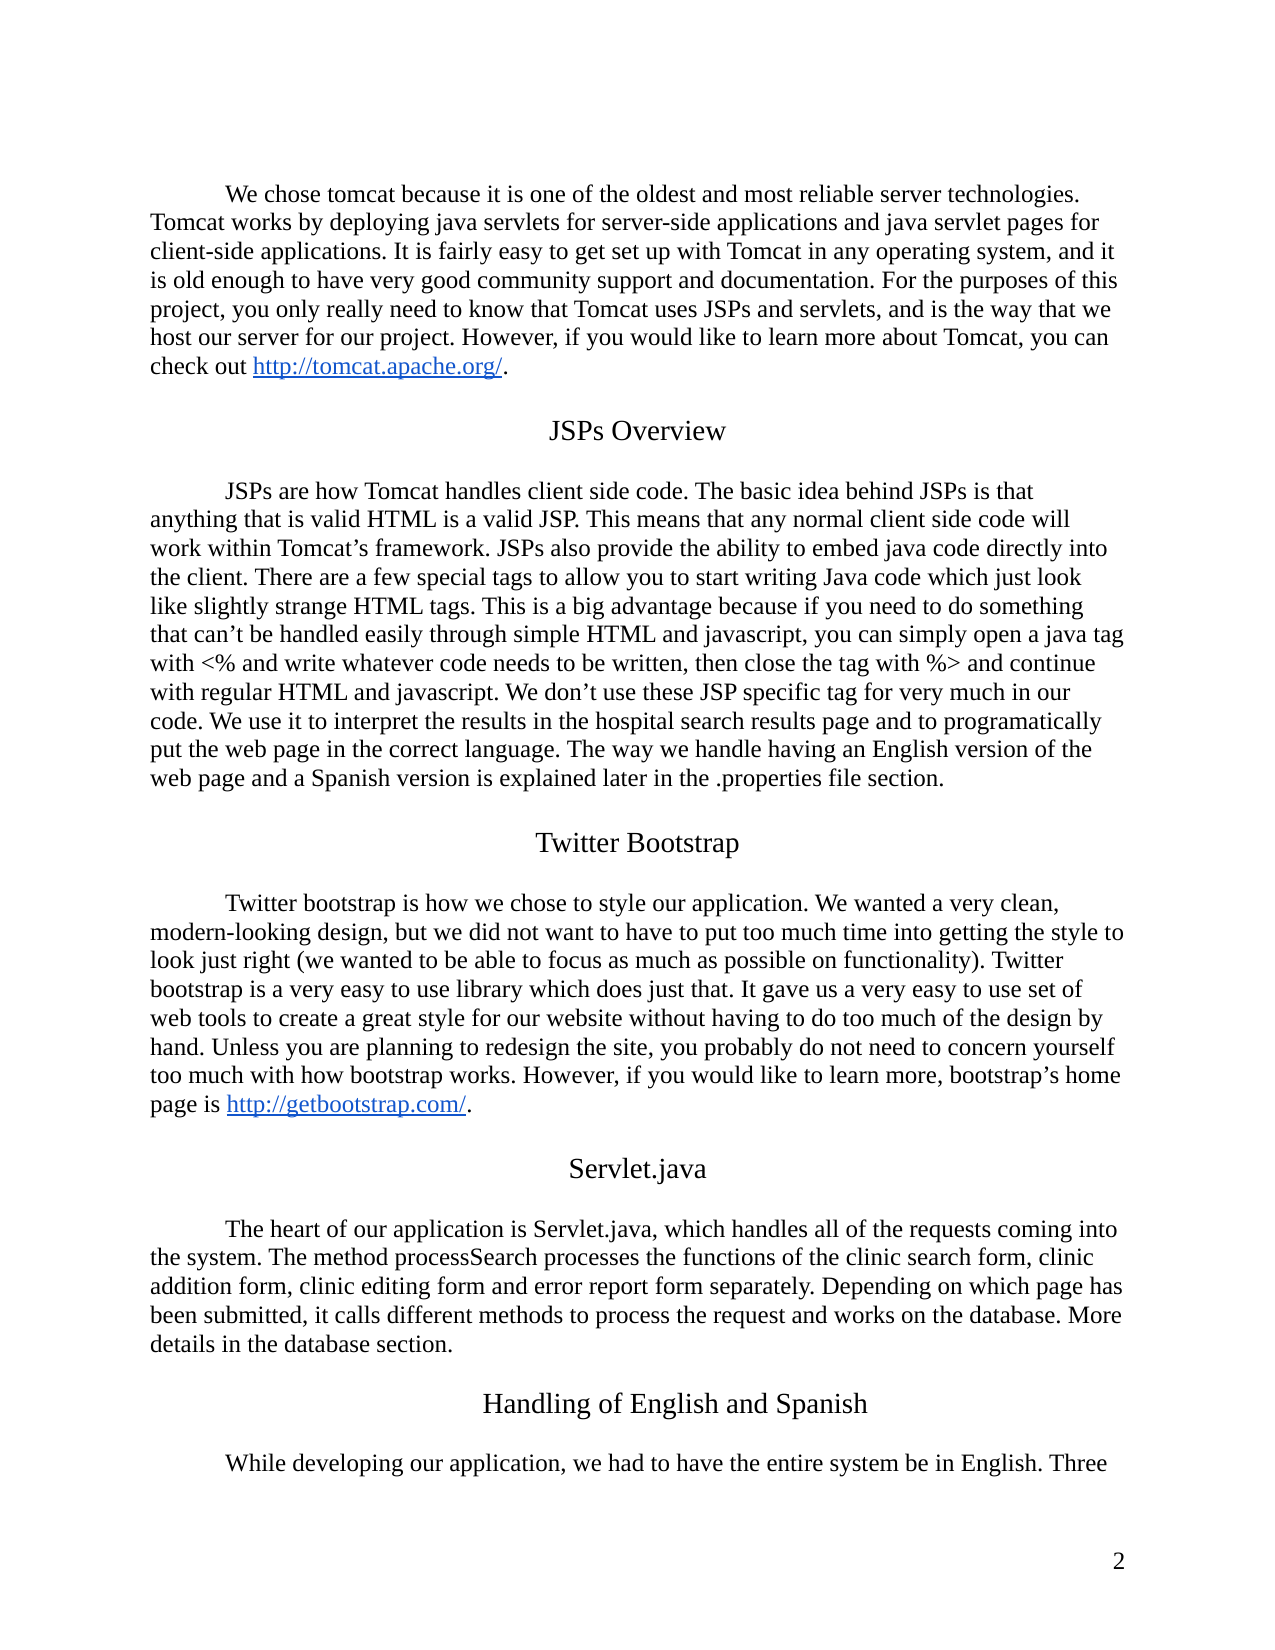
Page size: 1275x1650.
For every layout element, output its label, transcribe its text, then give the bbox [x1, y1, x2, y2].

text JSPs Overview [150, 380, 1125, 447]
text The heart of our application is Servlet.java, which handles all of the requests coming into the system. The method processSearch processes the functions of the clinic search form, clinic addition form, clinic editing form and error report form separately. Depending on which page has been submitted, it calls different methods to process the request and works on the database. More details in the database section. [150, 1214, 1125, 1386]
text JSPs are how Tomcat handles client side code. The basic idea behind JSPs is that anything that is valid HTML is a valid JSP. This means that any normal client side code will work within Tomcat’s framework. JSPs also provide the ability to embed java code directly into the client. There are a few special tags to allow you to start writing Java code which just look like slightly strange HTML tags. This is a big advantage because if you need to do something that can’t be handled easily through simple HTML and javascript, you can simply open a java tag with <% and write whatever code needs to be written, then close the tag with %> and continue with regular HTML and javascript. We don’t use these JSP specific tag for very much in our code. We use it to interpret the results in the hospital search results page and to programatically put the web page in the correct language. The way we handle having an English version of the web page and a Spanish version is explained later in the .properties file section. [150, 476, 1125, 792]
text Handling of English and Spanish [150, 1386, 1125, 1420]
text Twitter Bootstrap [150, 792, 1125, 859]
text Twitter bootstrap is how we chose to style our application. We wanted a very clean, modern-looking design, but we did not want to have to put too much time into getting the style to look just right (we wanted to be able to focus as much as possible on functionality). Twitter bootstrap is a very easy to use library which does just that. It gave us a very easy to use set of web tools to create a great style for our website without having to do too much of the design by hand. Unless you are planning to redesign the site, you probably do not need to concern yourself too much with how bootstrap works. However, if you would like to learn more, bootstrap’s home page is http://getbootstrap.com/. [150, 888, 1125, 1118]
text We chose tomcat because it is one of the oldest and most reliable server technologies. Tomcat works by deploying java servlets for server-side applications and java servlet pages for client-side applications. It is fairly easy to get set up with Tomcat in any operating system, and it is old enough to have very good community support and documentation. For the purposes of this project, you only really need to know that Tomcat uses JSPs and servlets, and is the way that we host our server for our project. However, if you would like to learn more about Tomcat, you can check out http://tomcat.apache.org/. [150, 179, 1125, 380]
text Servlet.java [150, 1118, 1125, 1185]
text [150, 1448, 1125, 1477]
